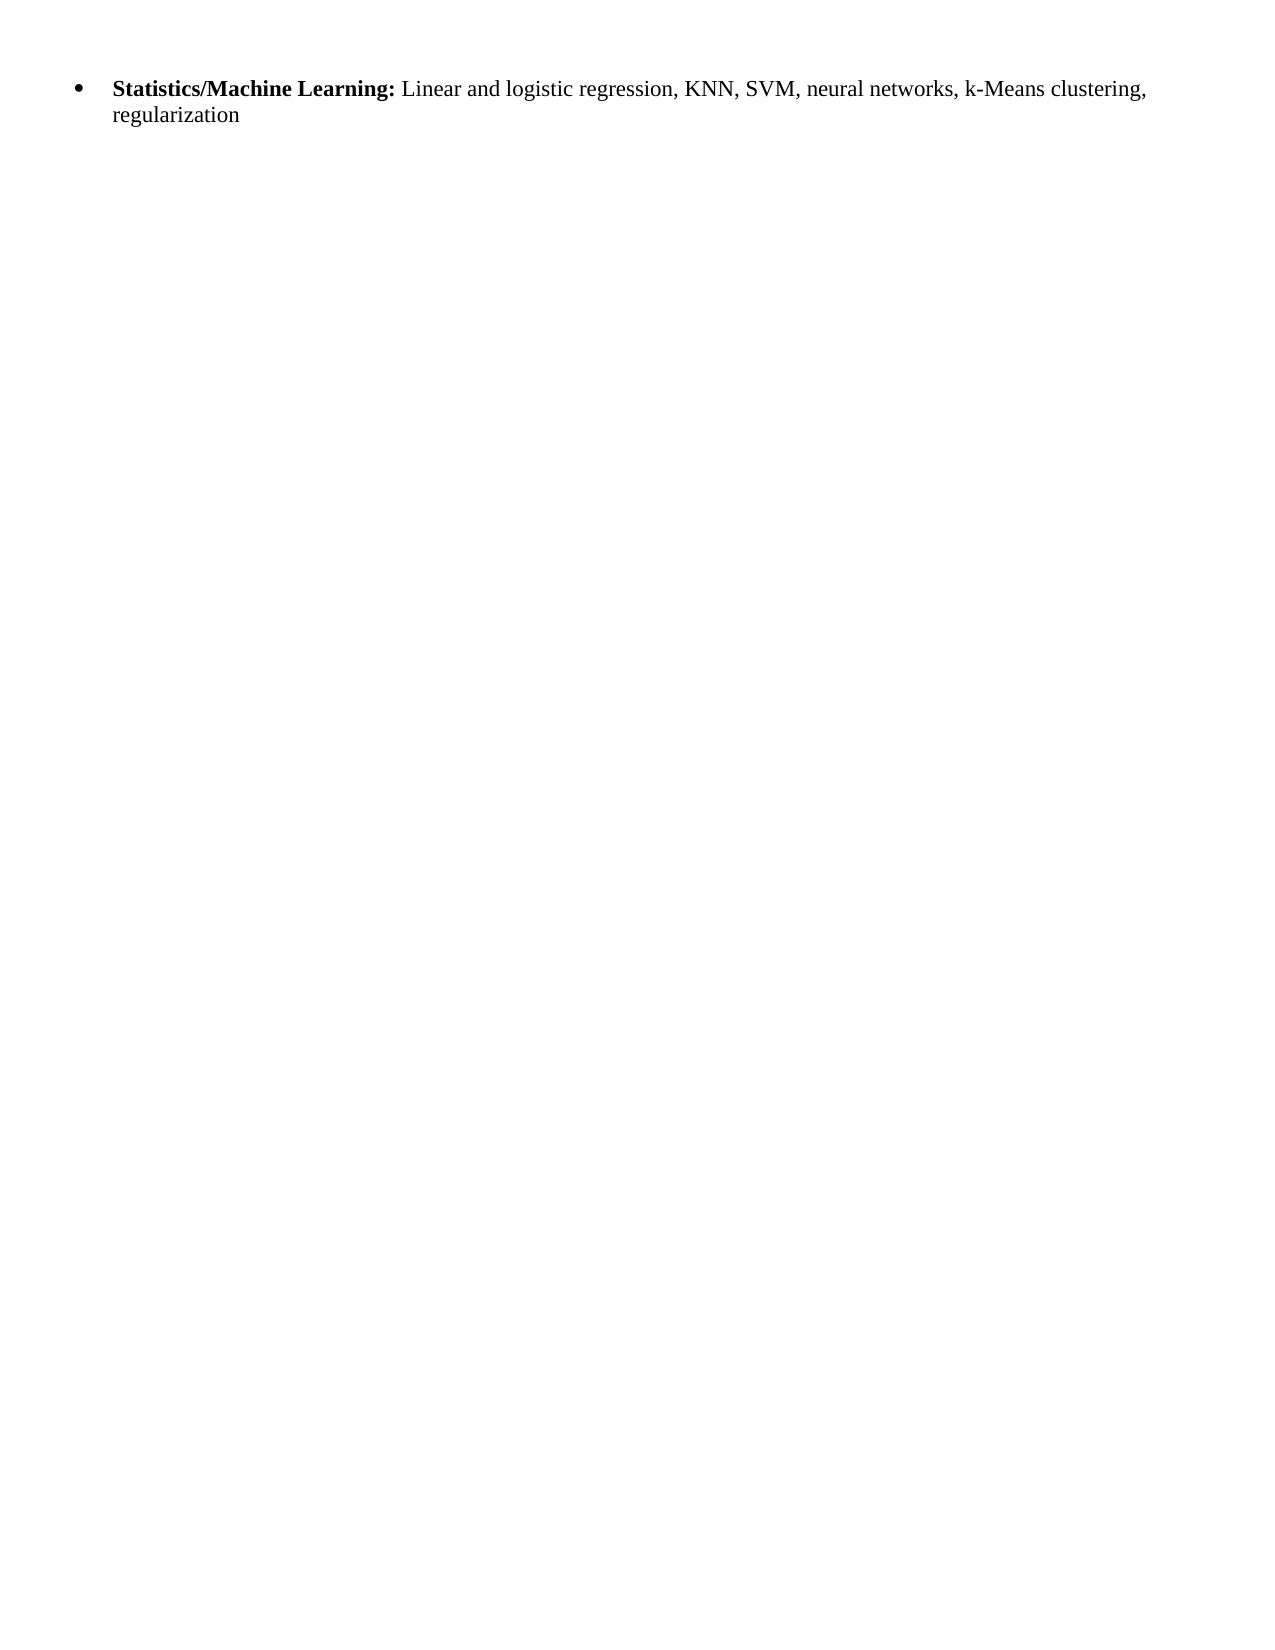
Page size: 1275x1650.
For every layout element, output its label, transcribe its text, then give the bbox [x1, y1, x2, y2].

list Statistics/Machine Learning: Linear and logistic regression, KNN, SVM, neural networks, k-Means clustering, regularization [75, 75, 1200, 128]
